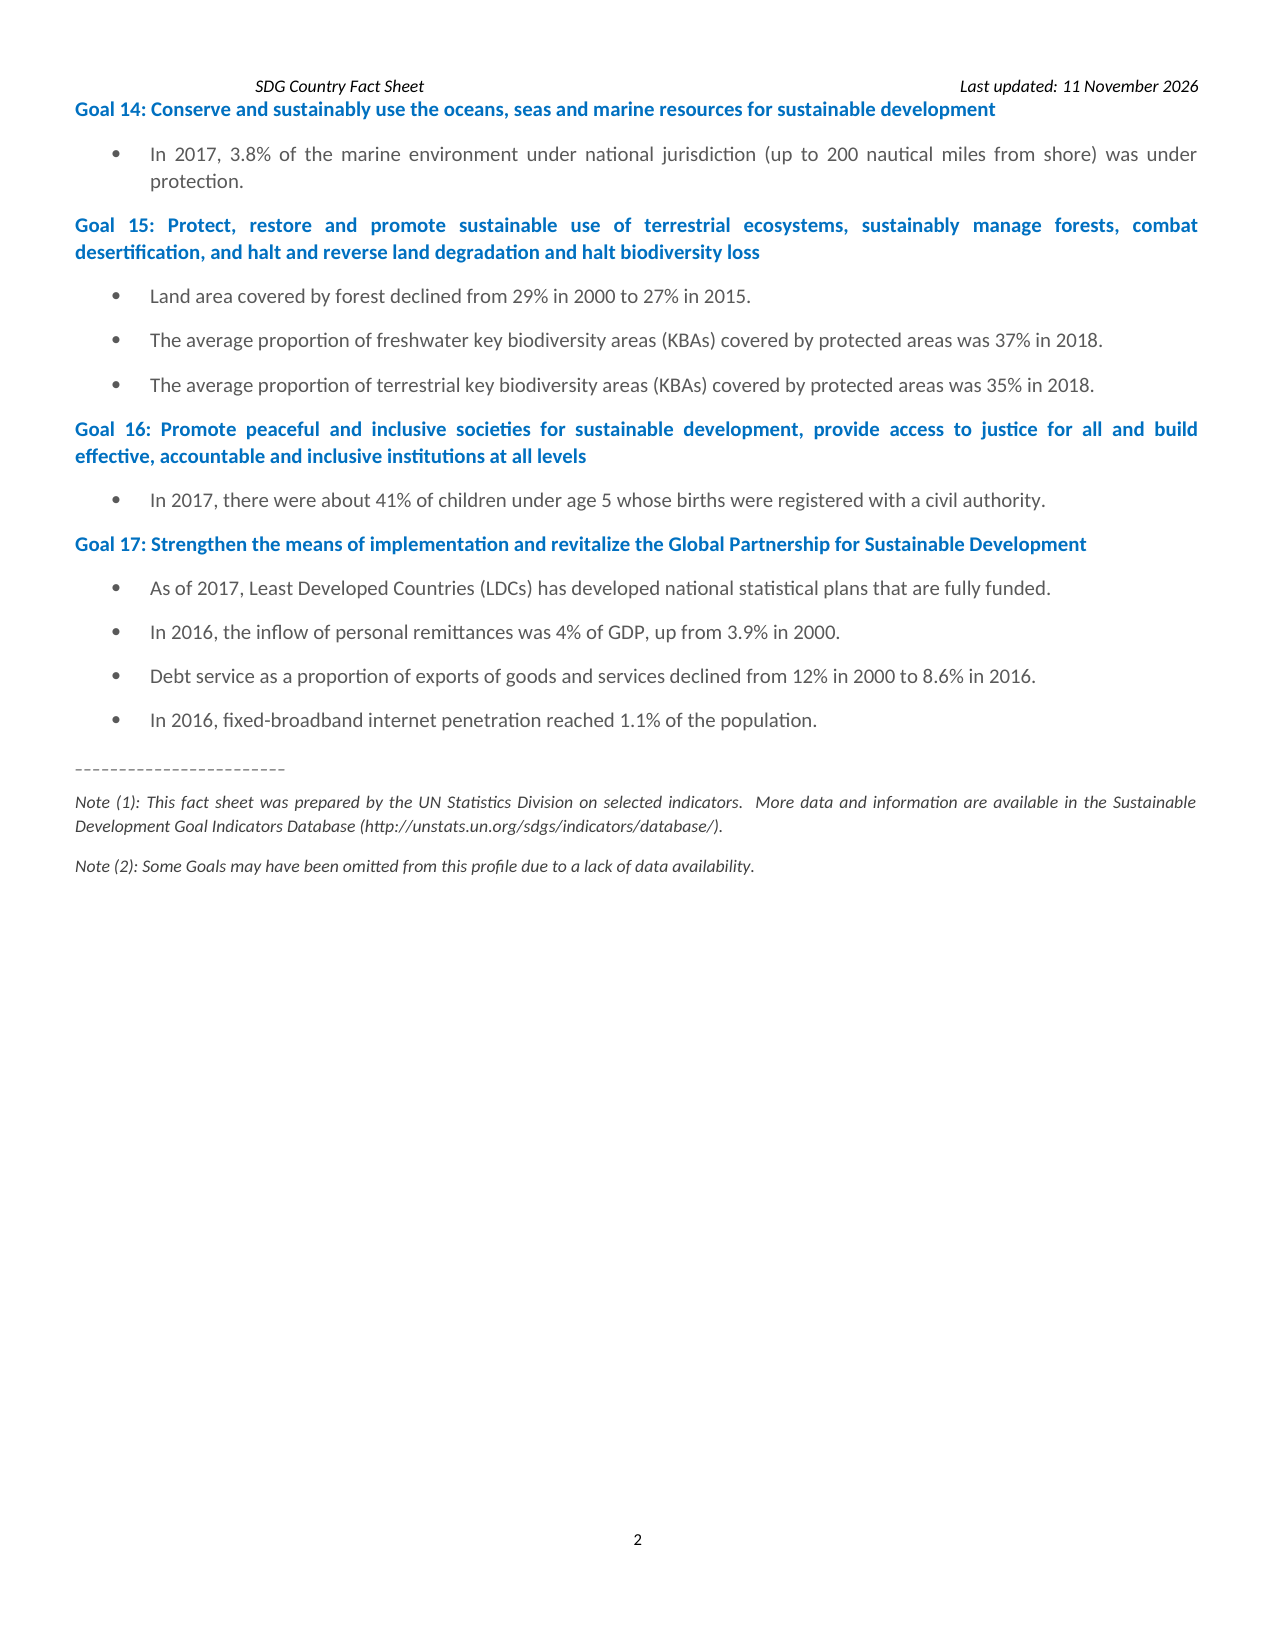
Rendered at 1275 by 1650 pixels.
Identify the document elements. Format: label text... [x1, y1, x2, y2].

text Goal 14: Conserve and sustainably use the oceans, seas and marine resources for sustainable development [75, 97, 1200, 122]
text Goal 16: Promote peaceful and inclusive societies for sustainable development, provide access to justice for all and build effective, accountable and inclusive institutions at all levels [75, 416, 1200, 469]
list Land area covered by forest declined from 29% in 2000 to 27% in 2015. [112, 284, 1200, 309]
list The average proportion of terrestrial key biodiversity areas (KBAs) covered by protected areas was 35% in 2018. [112, 372, 1200, 397]
text Note (2): Some Goals may have been omitted from this profile due to a lack of data availability. [75, 855, 1200, 877]
text Goal 15: Protect, restore and promote sustainable use of terrestrial ecosystems, sustainably manage forests, combat desertification, and halt and reverse land degradation and halt biodiversity loss [75, 212, 1200, 265]
list As of 2017, Least Developed Countries (LDCs) has developed national statistical plans that are fully funded. [112, 575, 1200, 601]
text Goal 17: Strengthen the means of implementation and revitalize the Global Partnership for Sustainable Development [75, 531, 1200, 557]
list Debt service as a proportion of exports of goods and services declined from 12% in 2000 to 8.6% in 2016. [112, 663, 1200, 689]
text ________________________ [75, 752, 1200, 773]
list In 2016, the inflow of personal remittances was 4% of GDP, up from 3.9% in 2000. [112, 619, 1200, 645]
list The average proportion of freshwater key biodiversity areas (KBAs) covered by protected areas was 37% in 2018. [112, 328, 1200, 353]
text Note (1): This fact sheet was prepared by the UN Statistics Division on selected indicators. More data and information are available in the Sustainable Development Goal Indicators Database (http://unstats.un.org/sdgs/indicators/database/). [75, 792, 1200, 837]
list In 2017, there were about 41% of children under age 5 whose births were registered with a civil authority. [112, 487, 1200, 513]
list In 2016, fixed-broadband internet penetration reached 1.1% of the population. [112, 708, 1200, 733]
list In 2017, 3.8% of the marine environment under national jurisdiction (up to 200 nautical miles from shore) was under protection. [112, 141, 1200, 193]
